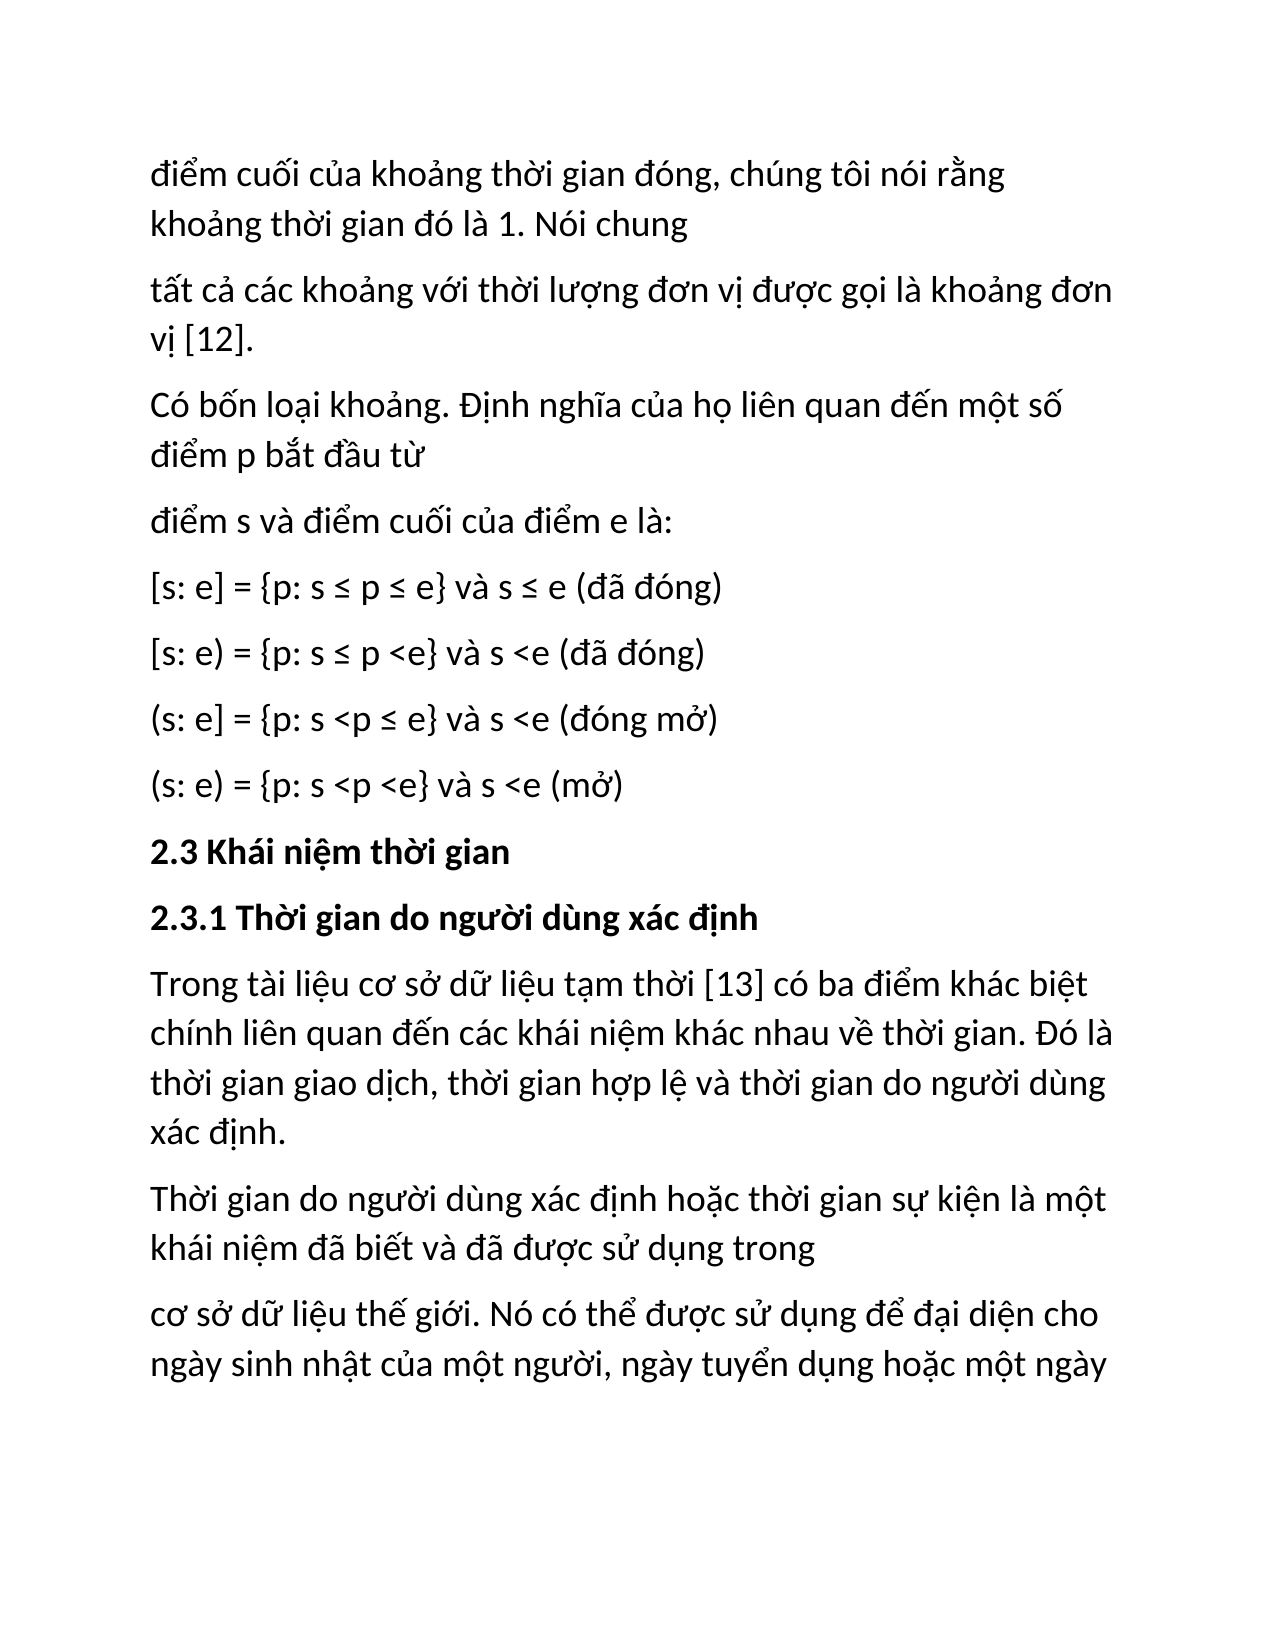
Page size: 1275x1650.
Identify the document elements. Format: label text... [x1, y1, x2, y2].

text Thời gian do người dùng xác định hoặc thời gian sự kiện là một khái niệm đã biết và đã được sử dụng trong [150, 1174, 1125, 1270]
text [s: e) = {p: s ≤ p <e} và s <e (đã đóng) [150, 629, 1125, 675]
text [s: e] = {p: s ≤ p ≤ e} và s ≤ e (đã đóng) [150, 563, 1125, 609]
text (s: e) = {p: s <p <e} và s <e (mở) [150, 761, 1125, 807]
text cơ sở dữ liệu thế giới. Nó có thể được sử dụng để đại diện cho ngày sinh nhật của một người, ngày tuyển dụng hoặc một ngày [150, 1290, 1125, 1385]
text tất cả các khoảng với thời lượng đơn vị được gọi là khoảng đơn vị [12]. [150, 266, 1125, 361]
text (s: e] = {p: s <p ≤ e} và s <e (đóng mở) [150, 695, 1125, 741]
text 2.3 Khái niệm thời gian [150, 828, 1125, 873]
text 2.3.1 Thời gian do người dùng xác định [150, 894, 1125, 939]
text Trong tài liệu cơ sở dữ liệu tạm thời [13] có ba điểm khác biệt chính liên quan đến các khái niệm khác nhau về thời gian. Đó là thời gian giao dịch, thời gian hợp lệ và thời gian do người dùng xác định. [150, 960, 1125, 1154]
text điểm cuối của khoảng thời gian đóng, chúng tôi nói rằng khoảng thời gian đó là 1. Nói chung [150, 150, 1125, 245]
text Có bốn loại khoảng. Định nghĩa của họ liên quan đến một số điểm p bắt đầu từ [150, 381, 1125, 477]
text điểm s và điểm cuối của điểm e là: [150, 497, 1125, 543]
